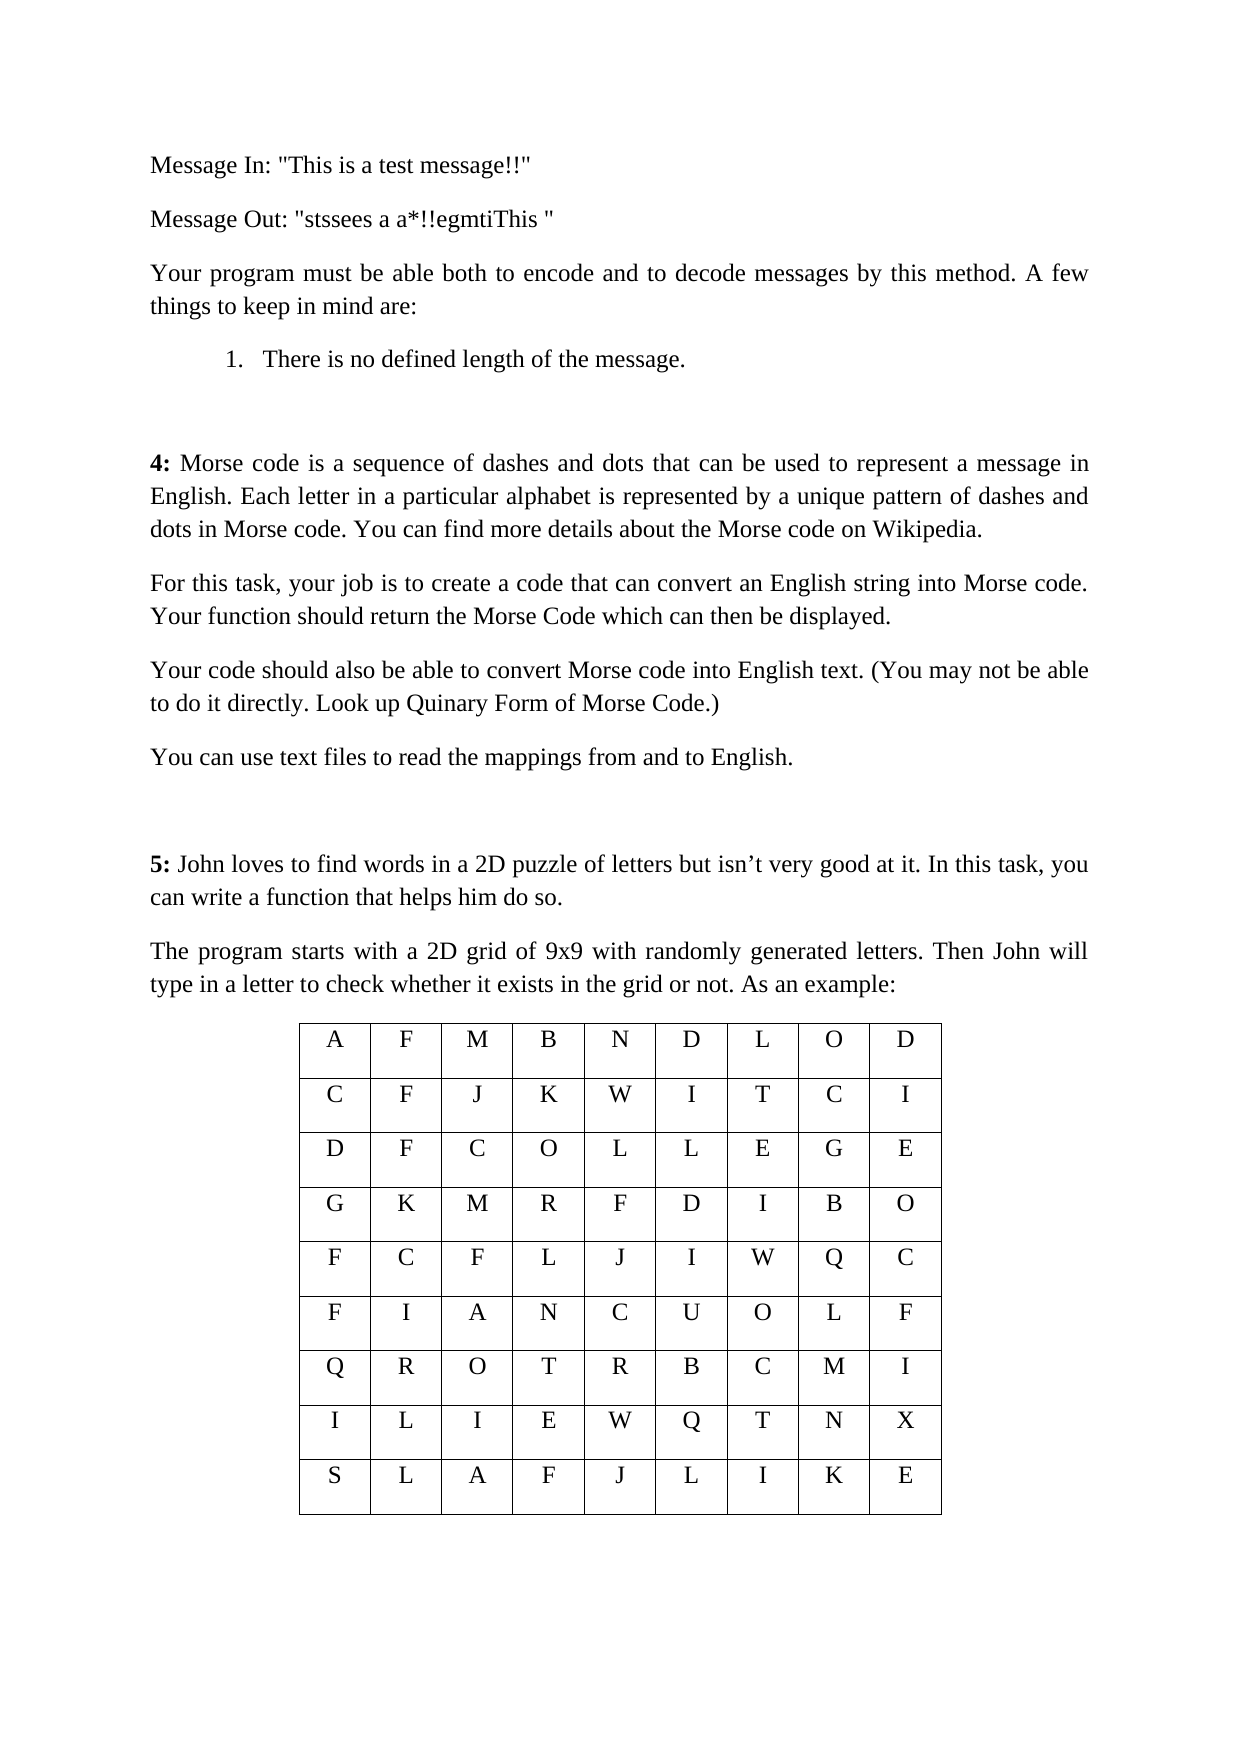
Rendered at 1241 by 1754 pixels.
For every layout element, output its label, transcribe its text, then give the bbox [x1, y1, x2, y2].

table_cell G [300, 1188, 370, 1241]
table_cell N [799, 1406, 869, 1459]
table_cell T [728, 1079, 798, 1132]
table_cell E [870, 1133, 941, 1187]
table_cell M [442, 1188, 512, 1241]
table_cell Q [799, 1242, 869, 1296]
text 5: John loves to find words in a 2D puzzle of letters but isn’t very good at it. In this task, you can write a function that helps him do so. [150, 849, 1090, 911]
table_cell Q [300, 1351, 370, 1404]
text 4: Morse code is a sequence of dashes and dots that can be used to represent a message in English. Each letter in a particular alphabet is represented by a unique pattern of dashes and dots in Morse code. You can find more details about the Morse code on Wikipedia. [150, 448, 1090, 543]
table_cell F [371, 1133, 441, 1187]
table_cell C [442, 1133, 512, 1187]
table_cell W [585, 1406, 655, 1459]
table_cell O [728, 1297, 798, 1350]
table_cell F [513, 1460, 584, 1513]
table_header D [656, 1024, 727, 1078]
table_header F [371, 1024, 441, 1078]
table_cell C [371, 1242, 441, 1296]
table_header O [799, 1024, 869, 1078]
table_cell T [513, 1351, 584, 1404]
table_cell T [728, 1406, 798, 1459]
table_cell L [371, 1460, 441, 1513]
table_header L [728, 1024, 798, 1078]
table_cell K [371, 1188, 441, 1241]
table_cell C [300, 1079, 370, 1132]
table_cell L [585, 1133, 655, 1187]
table_cell K [799, 1460, 869, 1513]
table_cell R [585, 1351, 655, 1404]
table_cell O [870, 1188, 941, 1241]
table_cell A [442, 1460, 512, 1513]
table_cell L [513, 1242, 584, 1296]
table_cell O [513, 1133, 584, 1187]
table_cell X [870, 1406, 941, 1459]
table_cell E [728, 1133, 798, 1187]
table_cell J [585, 1242, 655, 1296]
table_cell J [442, 1079, 512, 1132]
table_cell F [300, 1297, 370, 1350]
table_cell B [656, 1351, 727, 1404]
text The program starts with a 2D grid of 9x9 with randomly generated letters. Then John will type in a letter to check whether it exists in the grid or not. As an example: [150, 936, 1090, 998]
table_cell I [442, 1406, 512, 1459]
table_cell N [513, 1297, 584, 1350]
table_cell I [656, 1079, 727, 1132]
table_cell I [870, 1079, 941, 1132]
table_cell L [371, 1406, 441, 1459]
table_cell L [799, 1297, 869, 1350]
table_cell I [371, 1297, 441, 1350]
table_cell C [585, 1297, 655, 1350]
table_cell R [371, 1351, 441, 1404]
text For this task, your job is to create a code that can convert an English string into Morse code. Your function should return the Morse Code which can then be displayed. [150, 568, 1090, 630]
table_cell C [870, 1242, 941, 1296]
text Your program must be able both to encode and to decode messages by this method. A few things to keep in mind are: [150, 258, 1090, 319]
table_cell I [870, 1351, 941, 1404]
table_cell E [513, 1406, 584, 1459]
table_header M [442, 1024, 512, 1078]
table_header A [300, 1024, 370, 1078]
table_cell D [300, 1133, 370, 1187]
table_cell I [656, 1242, 727, 1296]
table_cell I [300, 1406, 370, 1459]
table_cell L [656, 1133, 727, 1187]
table_cell F [371, 1079, 441, 1132]
table_cell R [513, 1188, 584, 1241]
table_cell C [728, 1351, 798, 1404]
table_cell O [442, 1351, 512, 1404]
table_cell I [728, 1460, 798, 1513]
table_cell F [442, 1242, 512, 1296]
table_cell D [656, 1188, 727, 1241]
table_cell F [300, 1242, 370, 1296]
table_cell S [300, 1460, 370, 1513]
table_header B [513, 1024, 584, 1078]
table_cell U [656, 1297, 727, 1350]
table_cell K [513, 1079, 584, 1132]
table_cell A [442, 1297, 512, 1350]
table_cell W [728, 1242, 798, 1296]
table_cell Q [656, 1406, 727, 1459]
text Message In: "This is a test message!!" [150, 150, 1090, 179]
table_cell G [799, 1133, 869, 1187]
list There is no defined length of the message. [225, 344, 1090, 373]
table_cell F [585, 1188, 655, 1241]
text Message Out: "stssees a a*!!egmtiThis " [150, 204, 1090, 233]
table_header N [585, 1024, 655, 1078]
table_cell E [870, 1460, 941, 1513]
table_cell W [585, 1079, 655, 1132]
table_cell F [870, 1297, 941, 1350]
table_cell I [728, 1188, 798, 1241]
table_cell B [799, 1188, 869, 1241]
table_cell J [585, 1460, 655, 1513]
text Your code should also be able to convert Morse code into English text. (You may not be able to do it directly. Look up Quinary Form of Morse Code.) [150, 655, 1090, 717]
table_cell L [656, 1460, 727, 1513]
table_cell M [799, 1351, 869, 1404]
table_header D [870, 1024, 941, 1078]
text You can use text files to read the mappings from and to English. [150, 742, 1090, 771]
table_cell C [799, 1079, 869, 1132]
